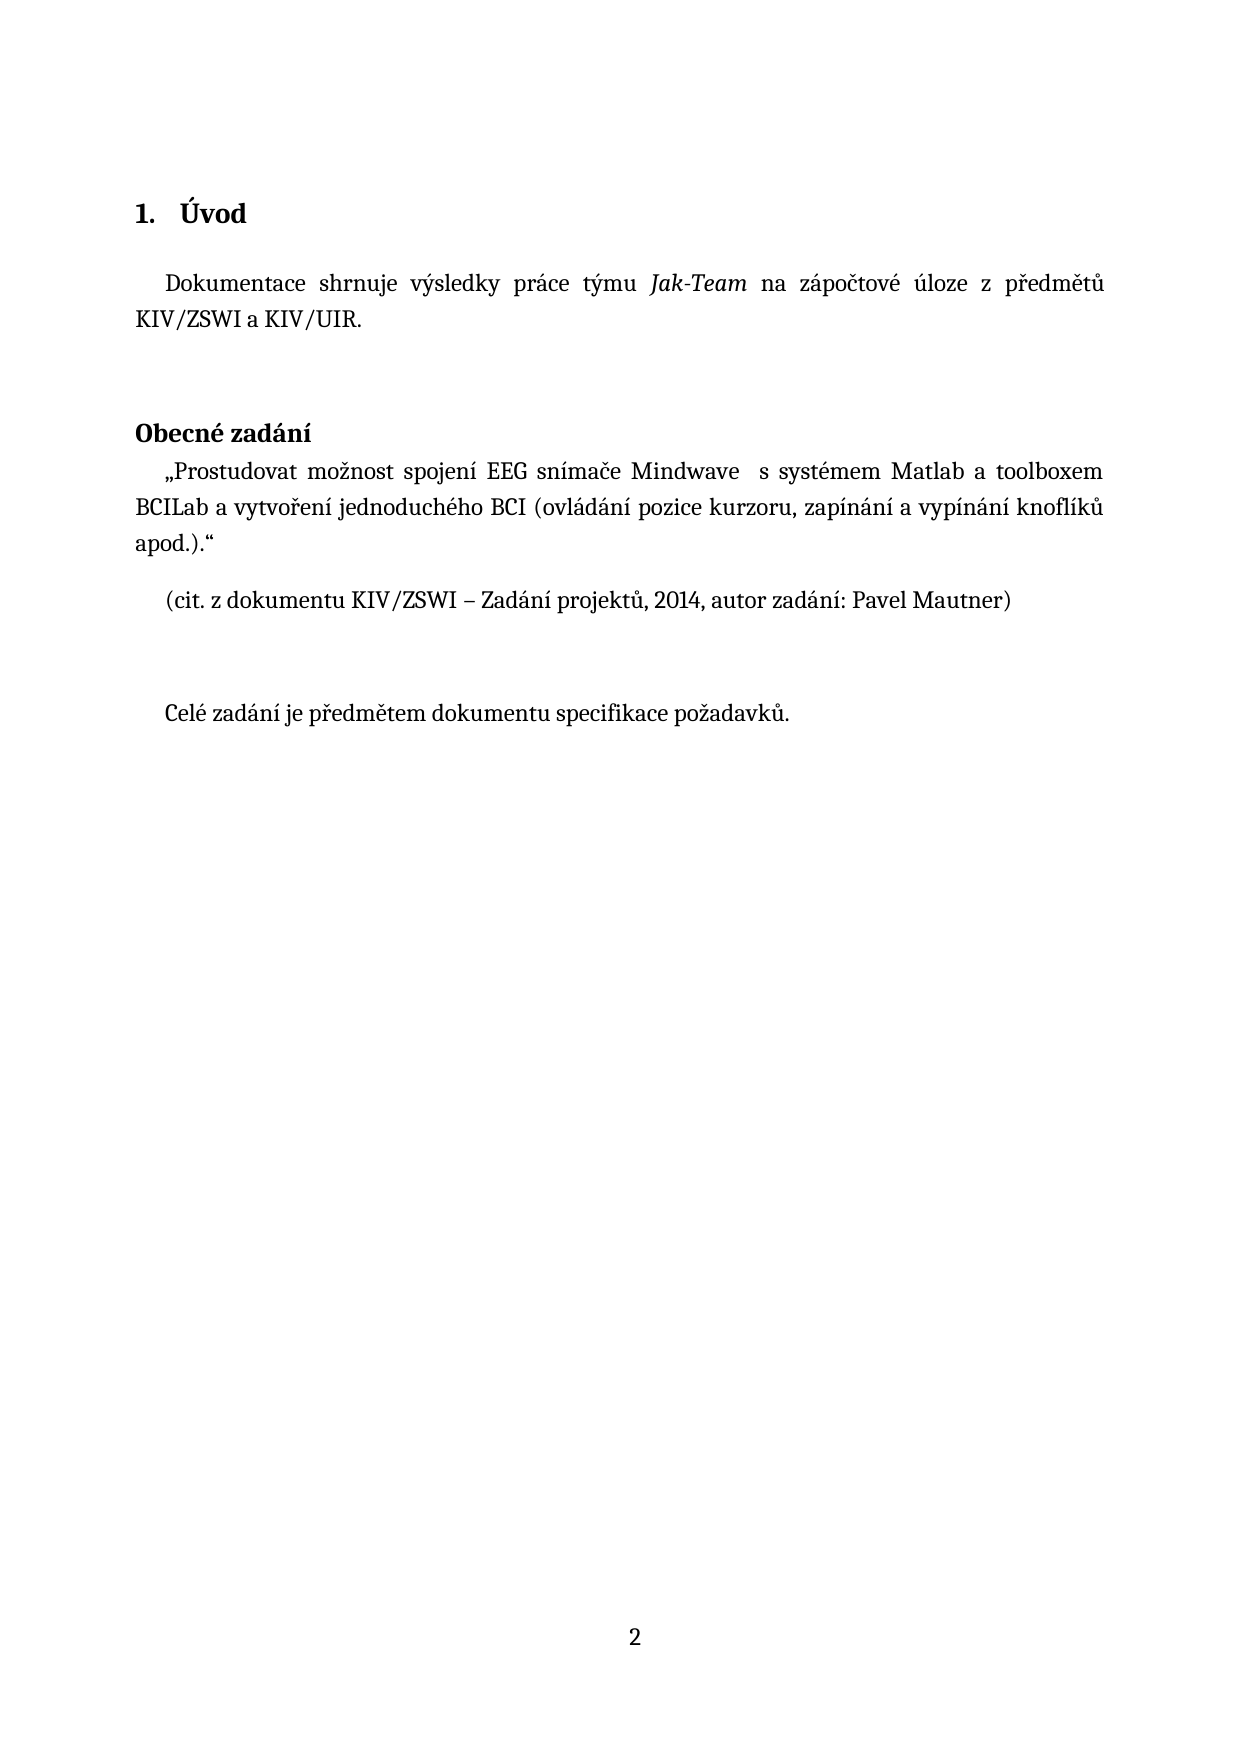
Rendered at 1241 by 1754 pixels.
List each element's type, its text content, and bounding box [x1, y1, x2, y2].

text „Prostudovat možnost spojení EEG snímače Mindwave s systémem Matlab a toolboxem BCILab a vytvoření jednoduchého BCI (ovládání pozice kurzoru, zapínání a vypínání knoflíků apod.).“ [135, 457, 1105, 558]
subtitle Obecné zadání [135, 418, 1105, 449]
text Dokumentace shrnuje výsledky práce týmu Jak-Team na zápočtové úloze z předmětů KIV/ZSWI a KIV/UIR. [135, 269, 1105, 333]
text (cit. z dokumentu KIV/ZSWI – Zadání projektů, 2014, autor zadání: Pavel Mautner) [135, 586, 1105, 614]
text Celé zadání je předmětem dokumentu specifikace požadavků. [135, 699, 1105, 728]
subtitle Úvod [135, 198, 1105, 231]
